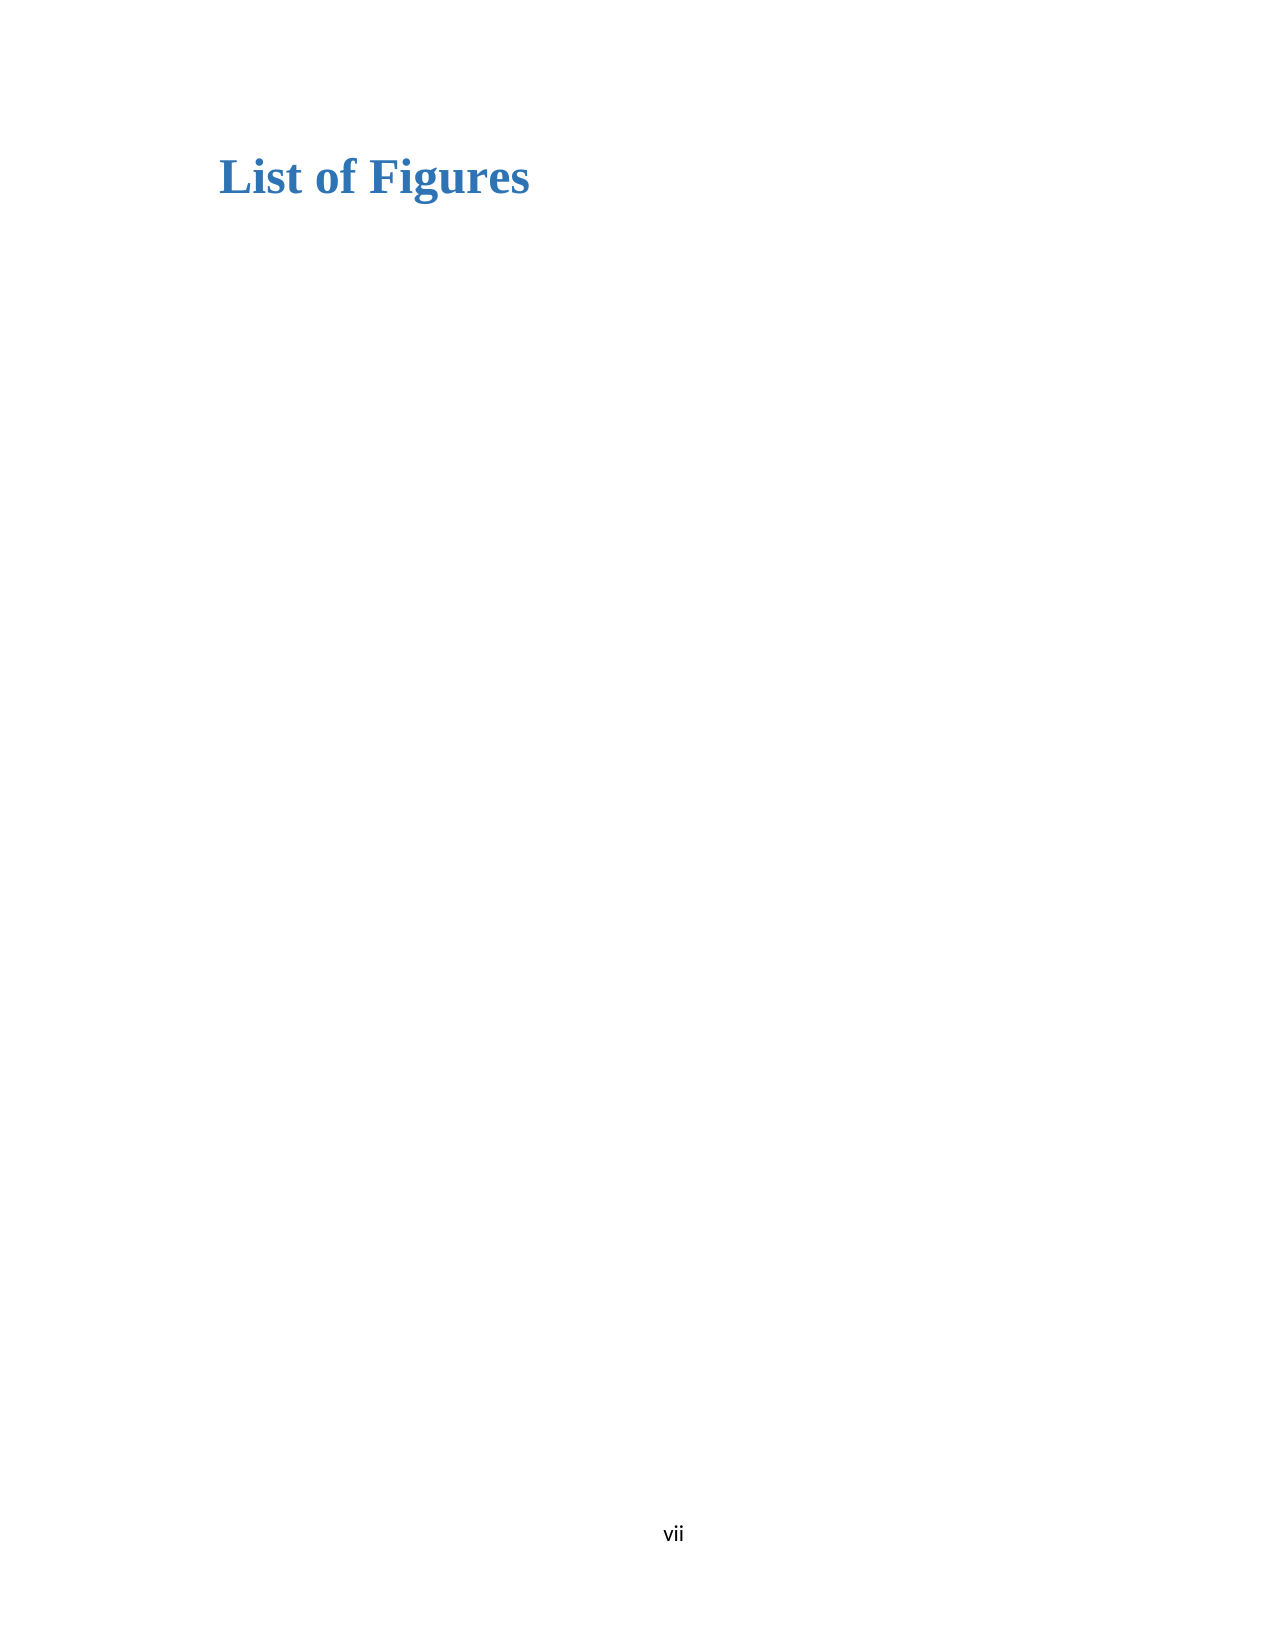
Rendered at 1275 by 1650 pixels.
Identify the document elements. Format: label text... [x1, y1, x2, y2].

subtitle List of Figures [219, 147, 1128, 204]
